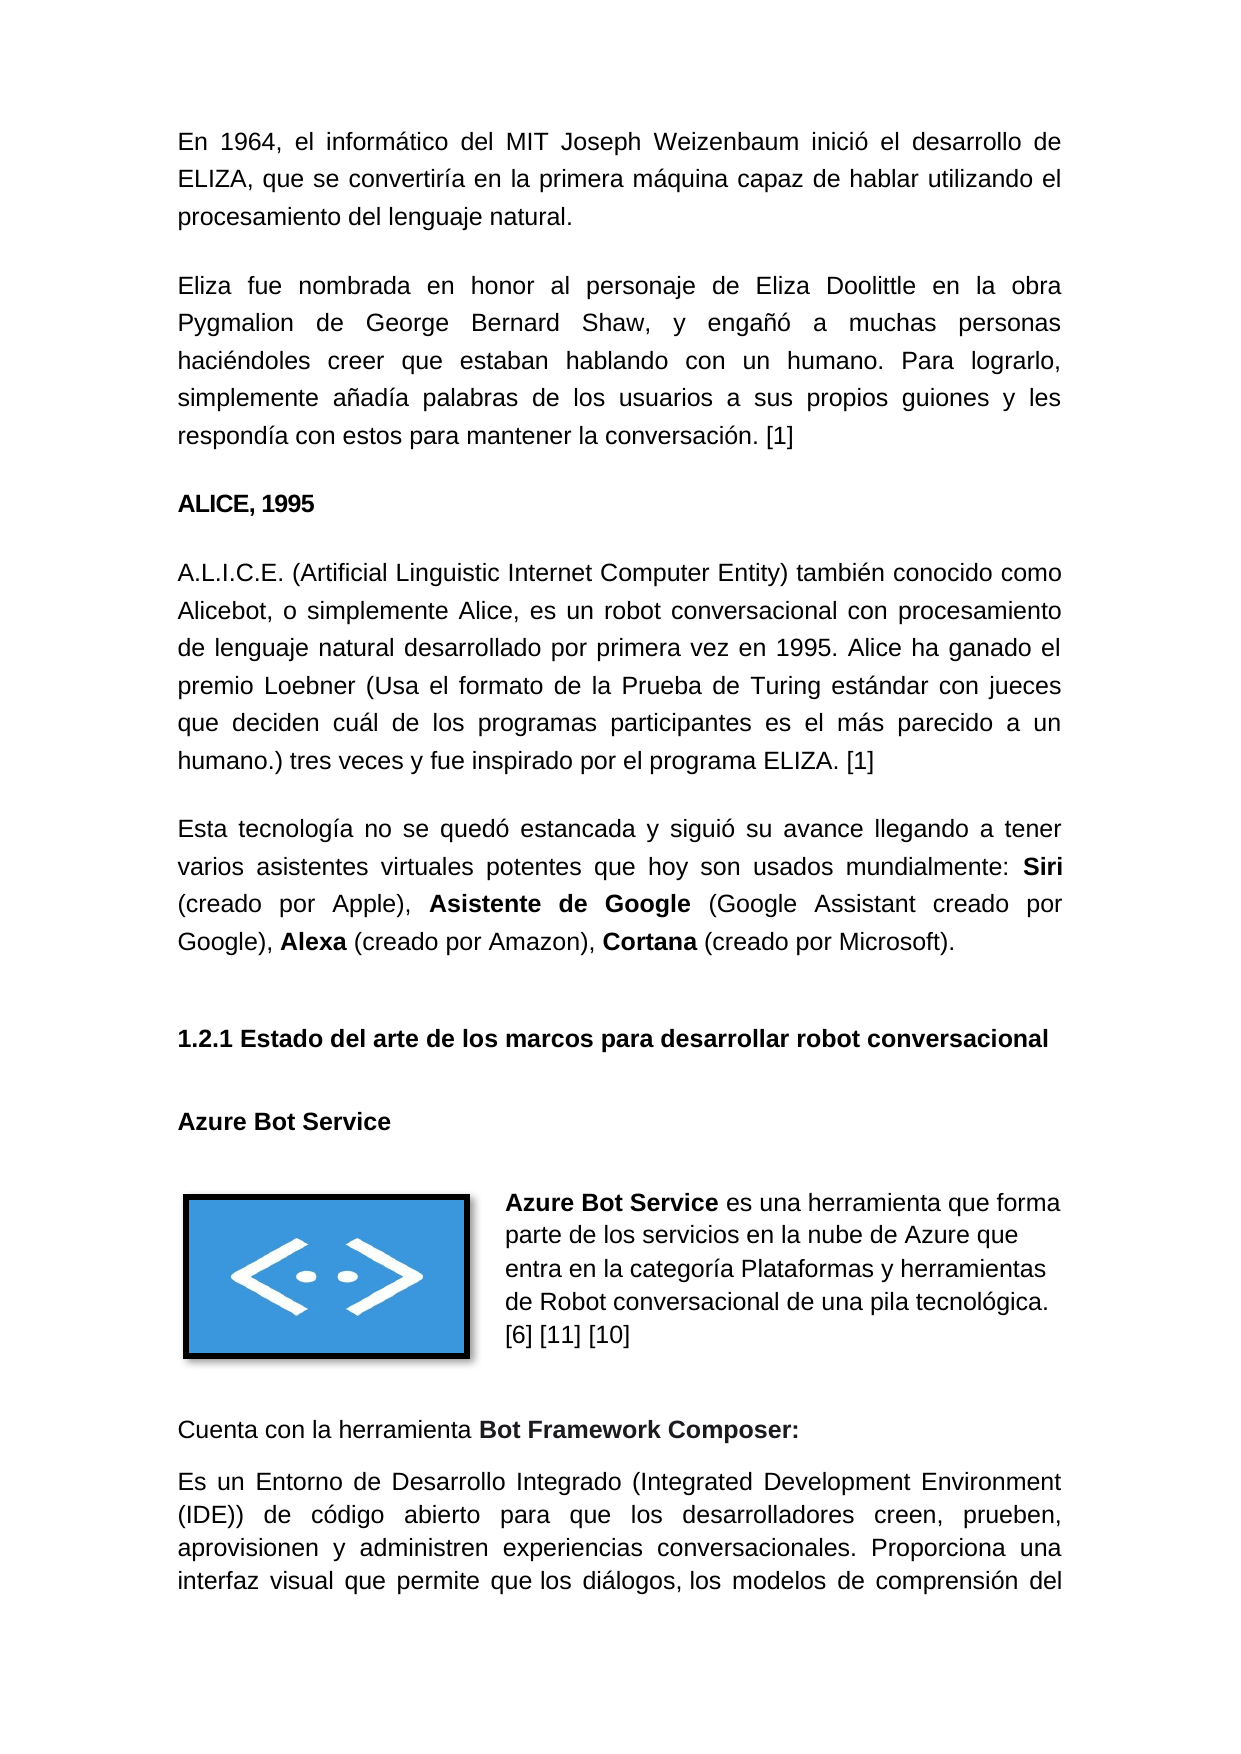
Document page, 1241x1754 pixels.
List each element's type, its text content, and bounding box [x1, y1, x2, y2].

text Cuenta con la herramienta Bot Framework Composer: [479, 1415, 1063, 1443]
text En 1964, el informático del MIT Joseph Weizenbaum inició el desarrollo de ELIZA, que se convertiría en la primera máquina capaz de hablar utilizando el procesamiento del lenguaje natural. [177, 118, 1063, 231]
subtitle Azure Bot Service [177, 1107, 1063, 1136]
subtitle 1.2.1 Estado del arte de los marcos para desarrollar robot conversacional [177, 1024, 1063, 1053]
text Eliza fue nombrada en honor al personaje de Eliza Doolittle en la obra Pygmalion de George Bernard Shaw, y engañó a muchas personas haciéndoles creer que estaban hablando con un humano. Para lograrlo, simplemente añadía palabras de los usuarios a sus propios guiones y les respondía con estos para mantener la conversación. [1] [177, 262, 1063, 449]
text A.L.I.C.E. (Artificial Linguistic Internet Computer Entity) también conocido como Alicebot, o simplemente Alice, es un robot conversacional con procesamiento de lenguaje natural desarrollado por primera vez en 1995. Alice ha ganado el premio Loebner (Usa el formato de la Prueba de Turing estándar con jueces que deciden cuál de los programas participantes es el más parecido a un humano.) tres veces y fue inspirado por el programa ELIZA. [1] [177, 549, 1063, 708]
text A.L.I.C.E. (Artificial Linguistic Internet Computer Entity) también conocido como Alicebot, o simplemente Alice, es un robot conversacional con procesamiento de lenguaje natural desarrollado por primera vez en 1995. Alice ha ganado el premio Loebner (Usa el formato de la Prueba de Turing estándar con jueces que deciden cuál de los programas participantes es el más parecido a un humano.) tres veces y fue inspirado por el programa ELIZA. [1] [177, 737, 1063, 774]
text Esta tecnología no se quedó estancada y siguió su avance llegando a tener varios asistentes virtuales potentes que hoy son usados mundialmente: Siri (creado por Apple), Asistente de Google (Google Assistant creado por Google), Alexa (creado por Amazon), Cortana (creado por Microsoft). [177, 806, 1063, 956]
picture [189, 1200, 464, 1353]
text ALICE, 1995 [177, 481, 1063, 518]
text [177, 1467, 1063, 1594]
